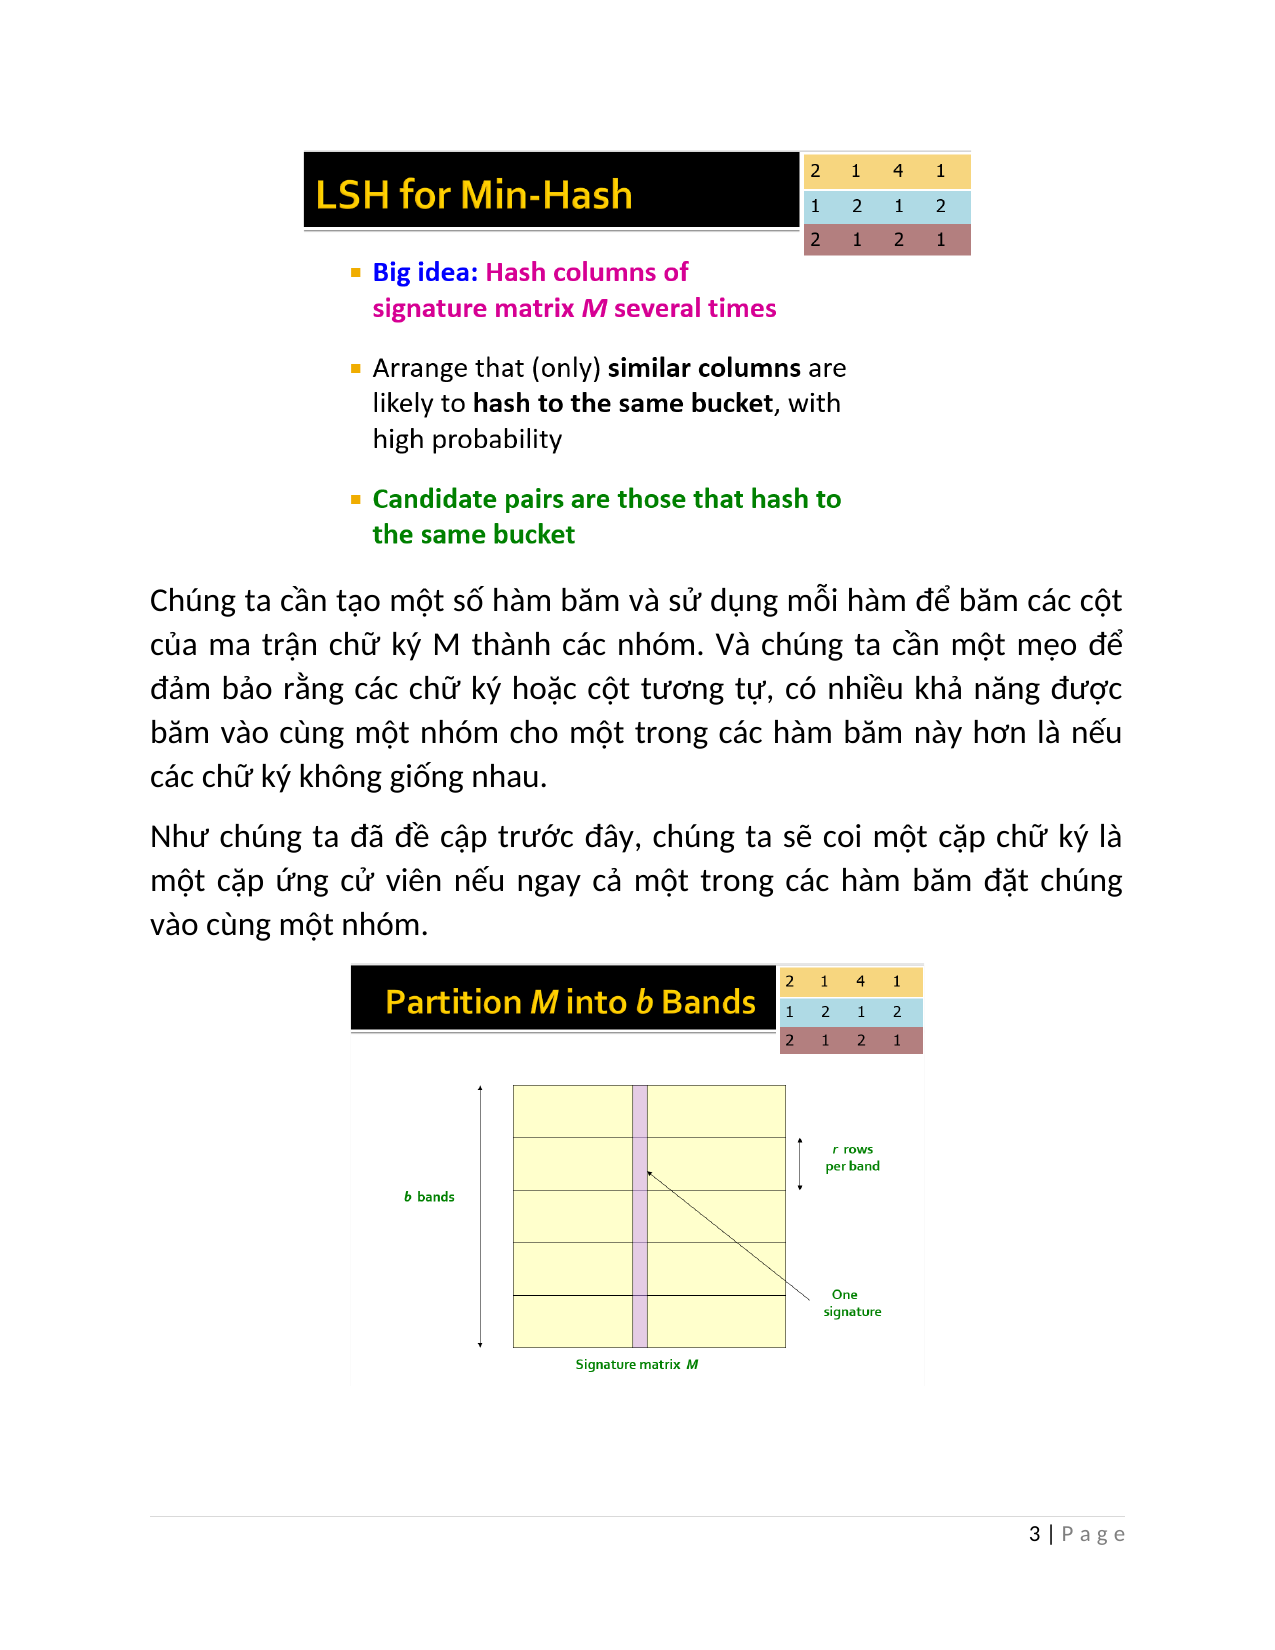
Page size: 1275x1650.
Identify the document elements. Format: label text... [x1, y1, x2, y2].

picture [303, 150, 972, 560]
picture [350, 963, 925, 1386]
text Như chúng ta đã đề cập trước đây, chúng ta sẽ coi một cặp chữ ký là một cặp ứng cử viên nếu ngay cả một trong các hàm băm đặt chúng vào cùng một nhóm. [150, 815, 1125, 944]
text Chúng ta cần tạo một số hàm băm và sử dụng mỗi hàm để băm các cột của ma trận chữ ký M thành các nhóm. Và chúng ta cần một mẹo để đảm bảo rằng các chữ ký hoặc cột tương tự, có nhiều khả năng được băm vào cùng một nhóm cho một trong các hàm băm này hơn là nếu các chữ ký không giống nhau. [150, 579, 1125, 796]
